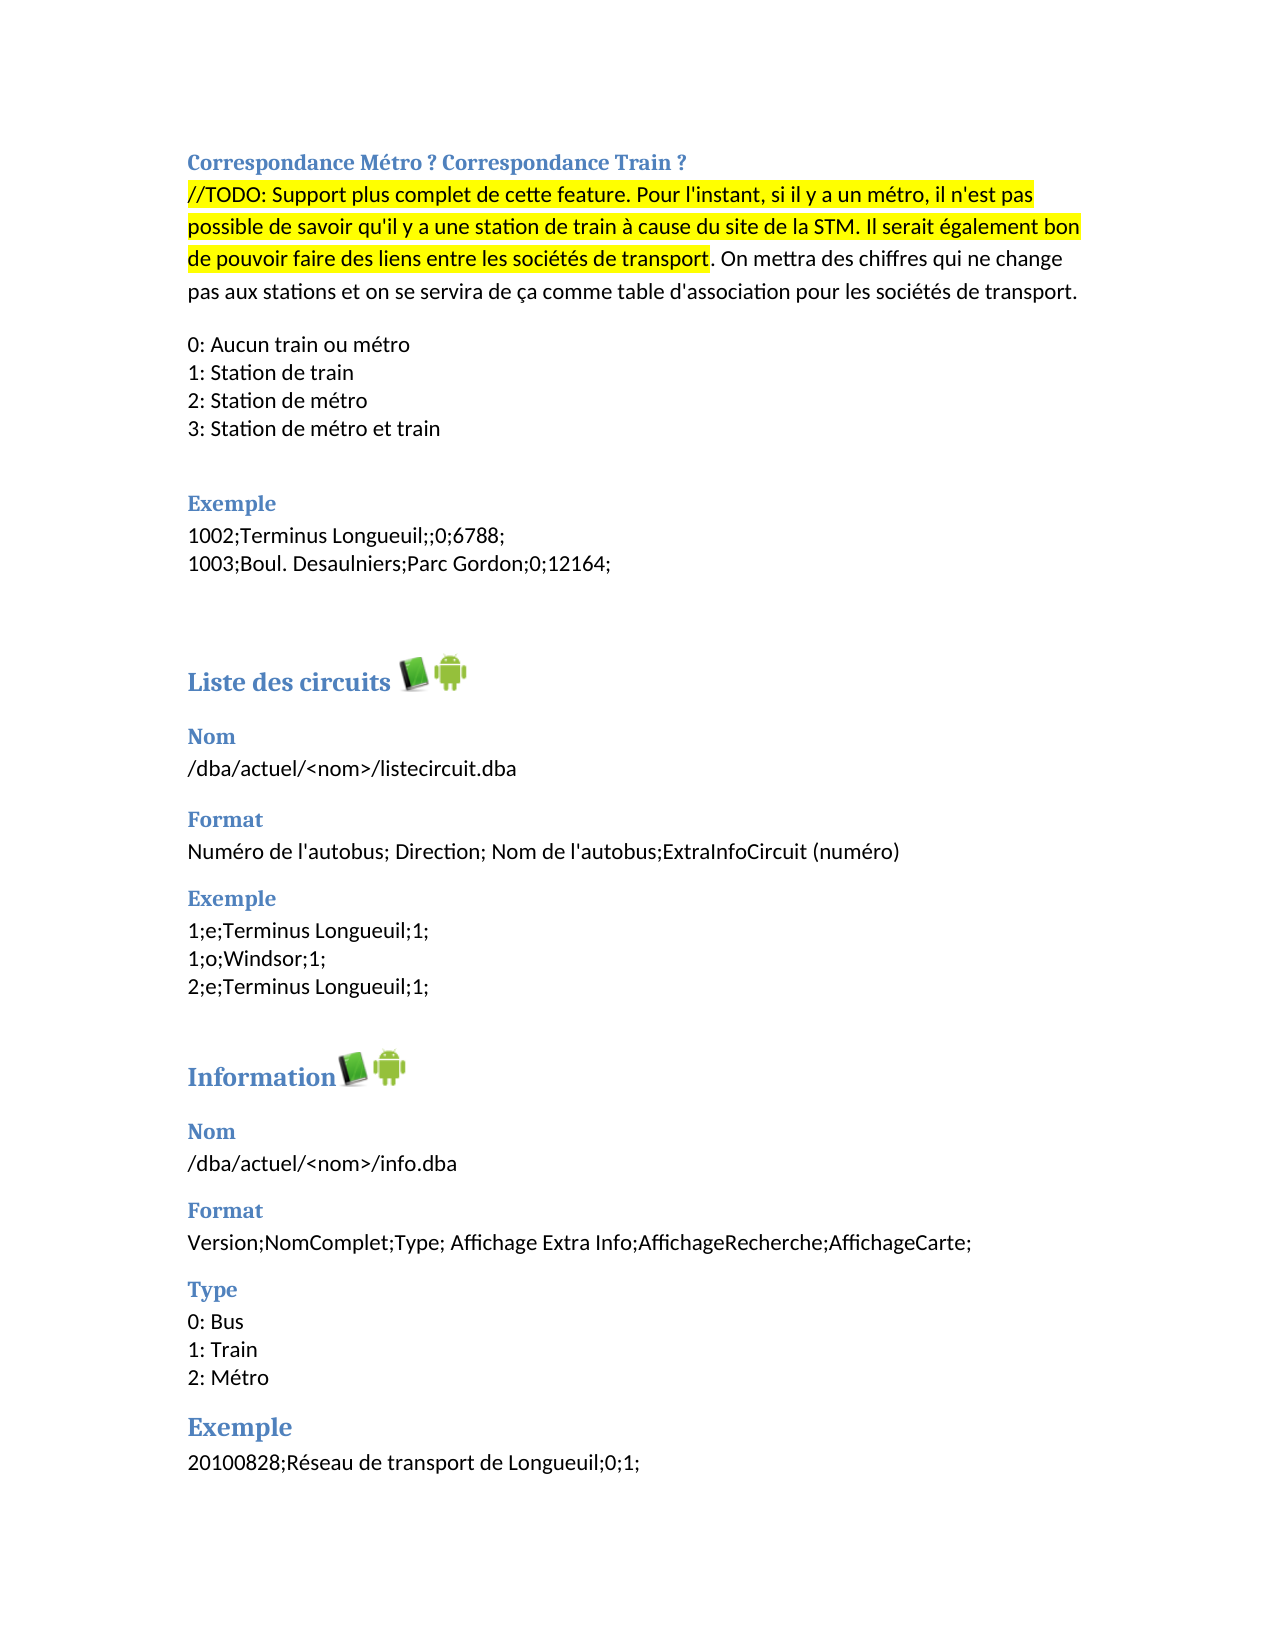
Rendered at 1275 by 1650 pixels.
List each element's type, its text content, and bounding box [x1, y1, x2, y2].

text 2: Station de métro [187, 386, 1087, 414]
text 0: Aucun train ou métro [187, 330, 1087, 358]
text 1;o;Windsor;1; [187, 944, 1087, 972]
text 1: Train [187, 1335, 1087, 1363]
text 1;e;Terminus Longueuil;1; [187, 916, 1087, 944]
text //TODO: Support plus complet de cette feature. Pour l'instant, si il y a un métro, il n'est pas possible de savoir qu'il y a une station de train à cause du site de la STM. Il serait également bon de pouvoir faire des liens entre les sociétés de transport. On mettra des chiffres qui ne change pas aux stations et on se servira de ça comme table d'association pour les sociétés de transport. [187, 180, 1087, 305]
subtitle Format [187, 1198, 1087, 1224]
subtitle Liste des circuits [187, 654, 1087, 698]
text 0: Bus [187, 1307, 1087, 1335]
text 1003;Boul. Desaulniers;Parc Gordon;0;12164; [187, 549, 1087, 577]
text Version;NomComplet;Type; Affichage Extra Info;AffichageRecherche;AffichageCarte; [187, 1228, 1087, 1256]
text 1: Station de train [187, 358, 1087, 386]
subtitle Exemple [187, 886, 1087, 912]
text 2;e;Terminus Longueuil;1; [187, 972, 1087, 1000]
text 2: Métro [187, 1363, 1087, 1391]
text 3: Station de métro et train [187, 414, 1087, 442]
subtitle Exemple [187, 1412, 1087, 1443]
subtitle Information [187, 1049, 1087, 1093]
subtitle Nom [187, 1119, 1087, 1145]
picture [397, 653, 470, 692]
subtitle Correspondance Métro ? Correspondance Train ? [187, 150, 1087, 176]
subtitle Nom [187, 723, 1087, 750]
subtitle Exemple [187, 491, 1087, 517]
text Numéro de l'autobus; Direction; Nom de l'autobus;ExtraInfoCircuit (numéro) [187, 837, 1087, 865]
text 1002;Terminus Longueuil;;0;6788; [187, 521, 1087, 549]
text /dba/actuel/<nom>/info.dba [187, 1149, 1087, 1177]
text 20100828;Réseau de transport de Longueuil;0;1; [187, 1448, 1087, 1476]
text /dba/actuel/<nom>/listecircuit.dba [187, 754, 1087, 782]
subtitle Format [187, 807, 1087, 833]
subtitle Type [187, 1277, 1087, 1303]
picture [336, 1048, 409, 1087]
